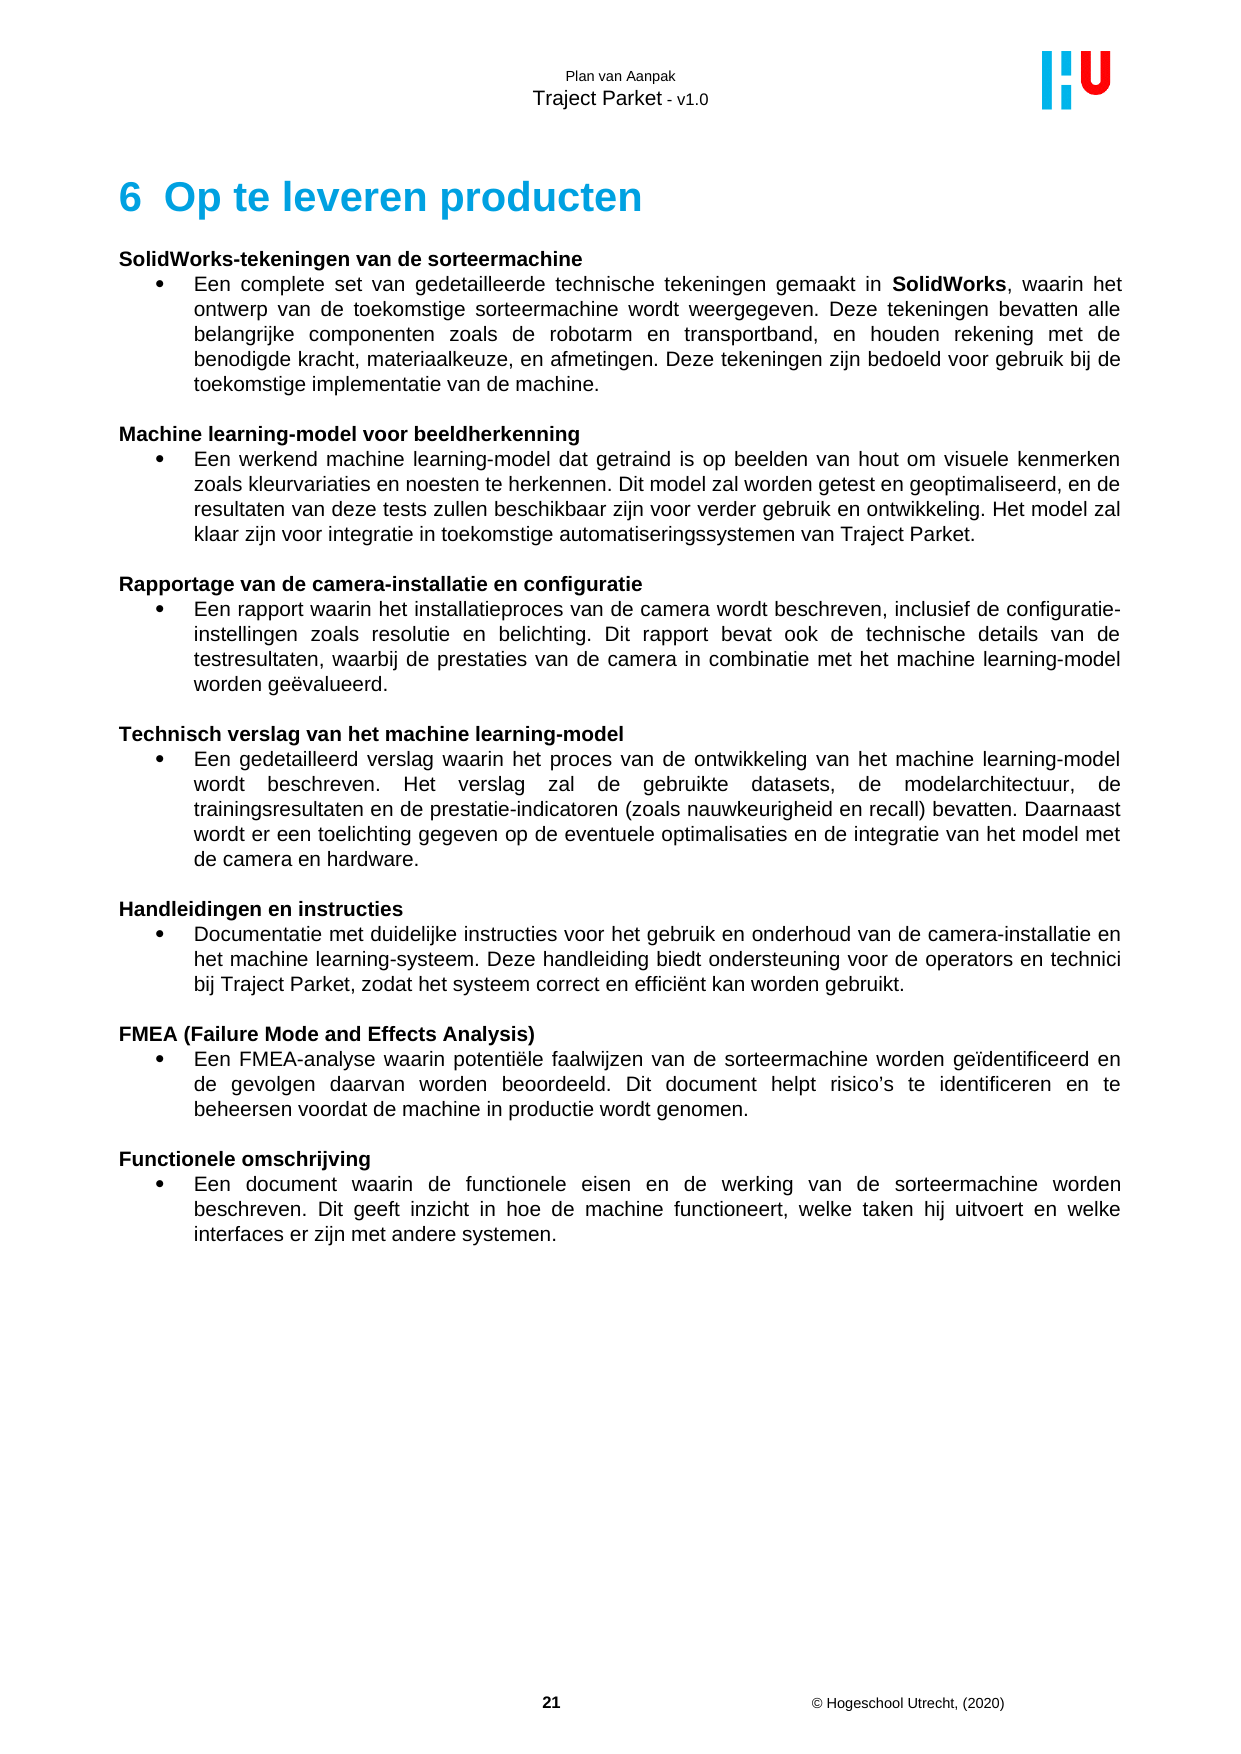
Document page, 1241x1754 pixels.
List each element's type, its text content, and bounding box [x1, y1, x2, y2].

text SolidWorks-tekeningen van de sorteermachine [119, 246, 1122, 271]
text FMEA (Failure Mode and Effects Analysis) [119, 1021, 1122, 1046]
list Een FMEA-analyse waarin potentiële faalwijzen van de sorteermachine worden geïdentificeerd en de gevolgen daarvan worden beoordeeld. Dit document helpt risico’s te identificeren en te beheersen voordat de machine in productie wordt genomen. [156, 1046, 1122, 1121]
picture [1052, 50, 1111, 110]
list Een document waarin de functionele eisen en de werking van de sorteermachine worden beschreven. Dit geeft inzicht in hoe de machine functioneert, welke taken hij uitvoert en welke interfaces er zijn met andere systemen. [156, 1171, 1122, 1246]
text Rapportage van de camera-installatie en configuratie [119, 571, 1122, 596]
text Handleidingen en instructies [119, 896, 1122, 921]
text Machine learning-model voor beeldherkenning [119, 421, 1122, 446]
text Technisch verslag van het machine learning-model [119, 721, 1122, 746]
list Een gedetailleerd verslag waarin het proces van de ontwikkeling van het machine learning-model wordt beschreven. Het verslag zal de gebruikte datasets, de modelarchitectuur, de trainingsresultaten en de prestatie-indicatoren (zoals nauwkeurigheid en recall) bevatten. Daarnaast wordt er een toelichting gegeven op de eventuele optimalisaties en de integratie van het model met de camera en hardware. [156, 746, 1122, 871]
list Een complete set van gedetailleerde technische tekeningen gemaakt in SolidWorks, waarin het ontwerp van de toekomstige sorteermachine wordt weergegeven. Deze tekeningen bevatten alle belangrijke componenten zoals de robotarm en transportband, en houden rekening met de benodigde kracht, materiaalkeuze, en afmetingen. Deze tekeningen zijn bedoeld voor gebruik bij de toekomstige implementatie van de machine. [156, 271, 1122, 396]
list Documentatie met duidelijke instructies voor het gebruik en onderhoud van de camera-installatie en het machine learning-systeem. Deze handleiding biedt ondersteuning voor de operators en technici bij Traject Parket, zodat het systeem correct en efficiënt kan worden gebruikt. [156, 921, 1122, 996]
list Een werkend machine learning-model dat getraind is op beelden van hout om visuele kenmerken zoals kleurvariaties en noesten te herkennen. Dit model zal worden getest en geoptimaliseerd, en de resultaten van deze tests zullen beschikbaar zijn voor verder gebruik en ontwikkeling. Het model zal klaar zijn voor integratie in toekomstige automatiseringssystemen van Traject Parket. [156, 446, 1122, 546]
text Functionele omschrijving [119, 1146, 1122, 1171]
subtitle Op te leveren producten [119, 173, 1122, 221]
list Een rapport waarin het installatieproces van de camera wordt beschreven, inclusief de configuratie-instellingen zoals resolutie en belichting. Dit rapport bevat ook de technische details van de testresultaten, waarbij de prestaties van de camera in combinatie met het machine learning-model worden geëvalueerd. [156, 596, 1122, 696]
